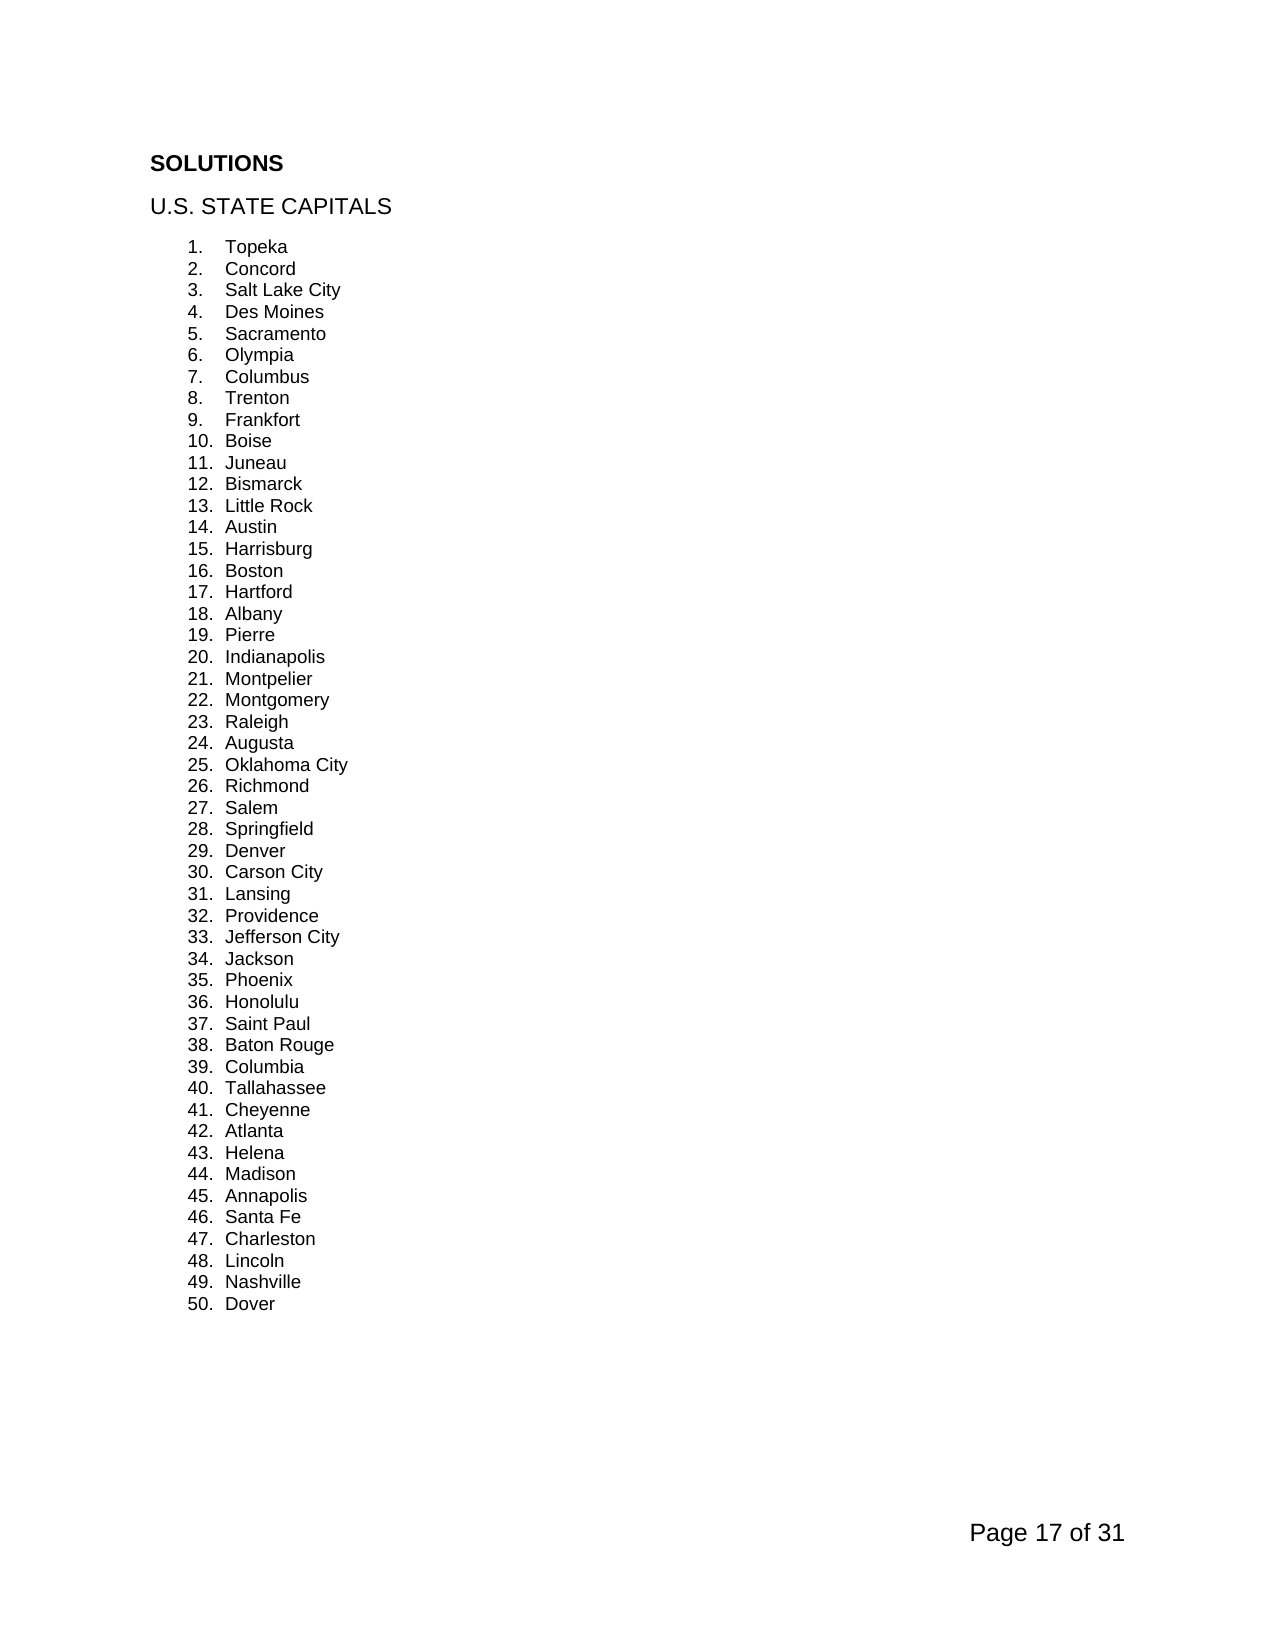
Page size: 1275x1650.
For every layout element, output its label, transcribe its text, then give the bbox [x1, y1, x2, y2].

list Concord [187, 258, 1125, 279]
list Bismarck [187, 473, 1125, 495]
list Lincoln [187, 1249, 1125, 1271]
list Olympia [187, 344, 1125, 365]
list Pierre [187, 624, 1125, 646]
list Cheyenne [187, 1098, 1125, 1120]
list Denver [187, 840, 1125, 861]
list Sacramento [187, 322, 1125, 344]
list Atlanta [187, 1120, 1125, 1142]
list Jackson [187, 948, 1125, 969]
list Boise [187, 430, 1125, 452]
list Montgomery [187, 689, 1125, 710]
text SOLUTIONS [150, 150, 1125, 176]
list Springfield [187, 818, 1125, 840]
list Topeka [187, 236, 1125, 258]
list Madison [187, 1163, 1125, 1185]
list Salt Lake City [187, 279, 1125, 301]
list Trenton [187, 387, 1125, 408]
list Annapolis [187, 1185, 1125, 1206]
list Austin [187, 516, 1125, 538]
list Boston [187, 559, 1125, 581]
list Carson City [187, 861, 1125, 883]
list Tallahassee [187, 1077, 1125, 1098]
list Raleigh [187, 710, 1125, 732]
list Salem [187, 797, 1125, 818]
list Nashville [187, 1271, 1125, 1293]
list Columbus [187, 365, 1125, 387]
list Albany [187, 603, 1125, 624]
list Indianapolis [187, 646, 1125, 667]
text U.S. STATE CAPITALS [150, 193, 1125, 219]
list Juneau [187, 452, 1125, 473]
list Augusta [187, 732, 1125, 753]
list Jefferson City [187, 926, 1125, 948]
list Providence [187, 904, 1125, 926]
list Richmond [187, 775, 1125, 797]
list Charleston [187, 1228, 1125, 1249]
list Montpelier [187, 667, 1125, 689]
list Harrisburg [187, 538, 1125, 559]
list Des Moines [187, 301, 1125, 322]
list Baton Rouge [187, 1034, 1125, 1055]
list Helena [187, 1142, 1125, 1163]
list Columbia [187, 1055, 1125, 1077]
list Santa Fe [187, 1206, 1125, 1228]
list Lansing [187, 883, 1125, 904]
list Little Rock [187, 495, 1125, 516]
list Dover [187, 1293, 1125, 1314]
list Oklahoma City [187, 753, 1125, 775]
list Frankfort [187, 408, 1125, 430]
list Honolulu [187, 991, 1125, 1012]
list Saint Paul [187, 1012, 1125, 1034]
list Phoenix [187, 969, 1125, 991]
list Hartford [187, 581, 1125, 603]
